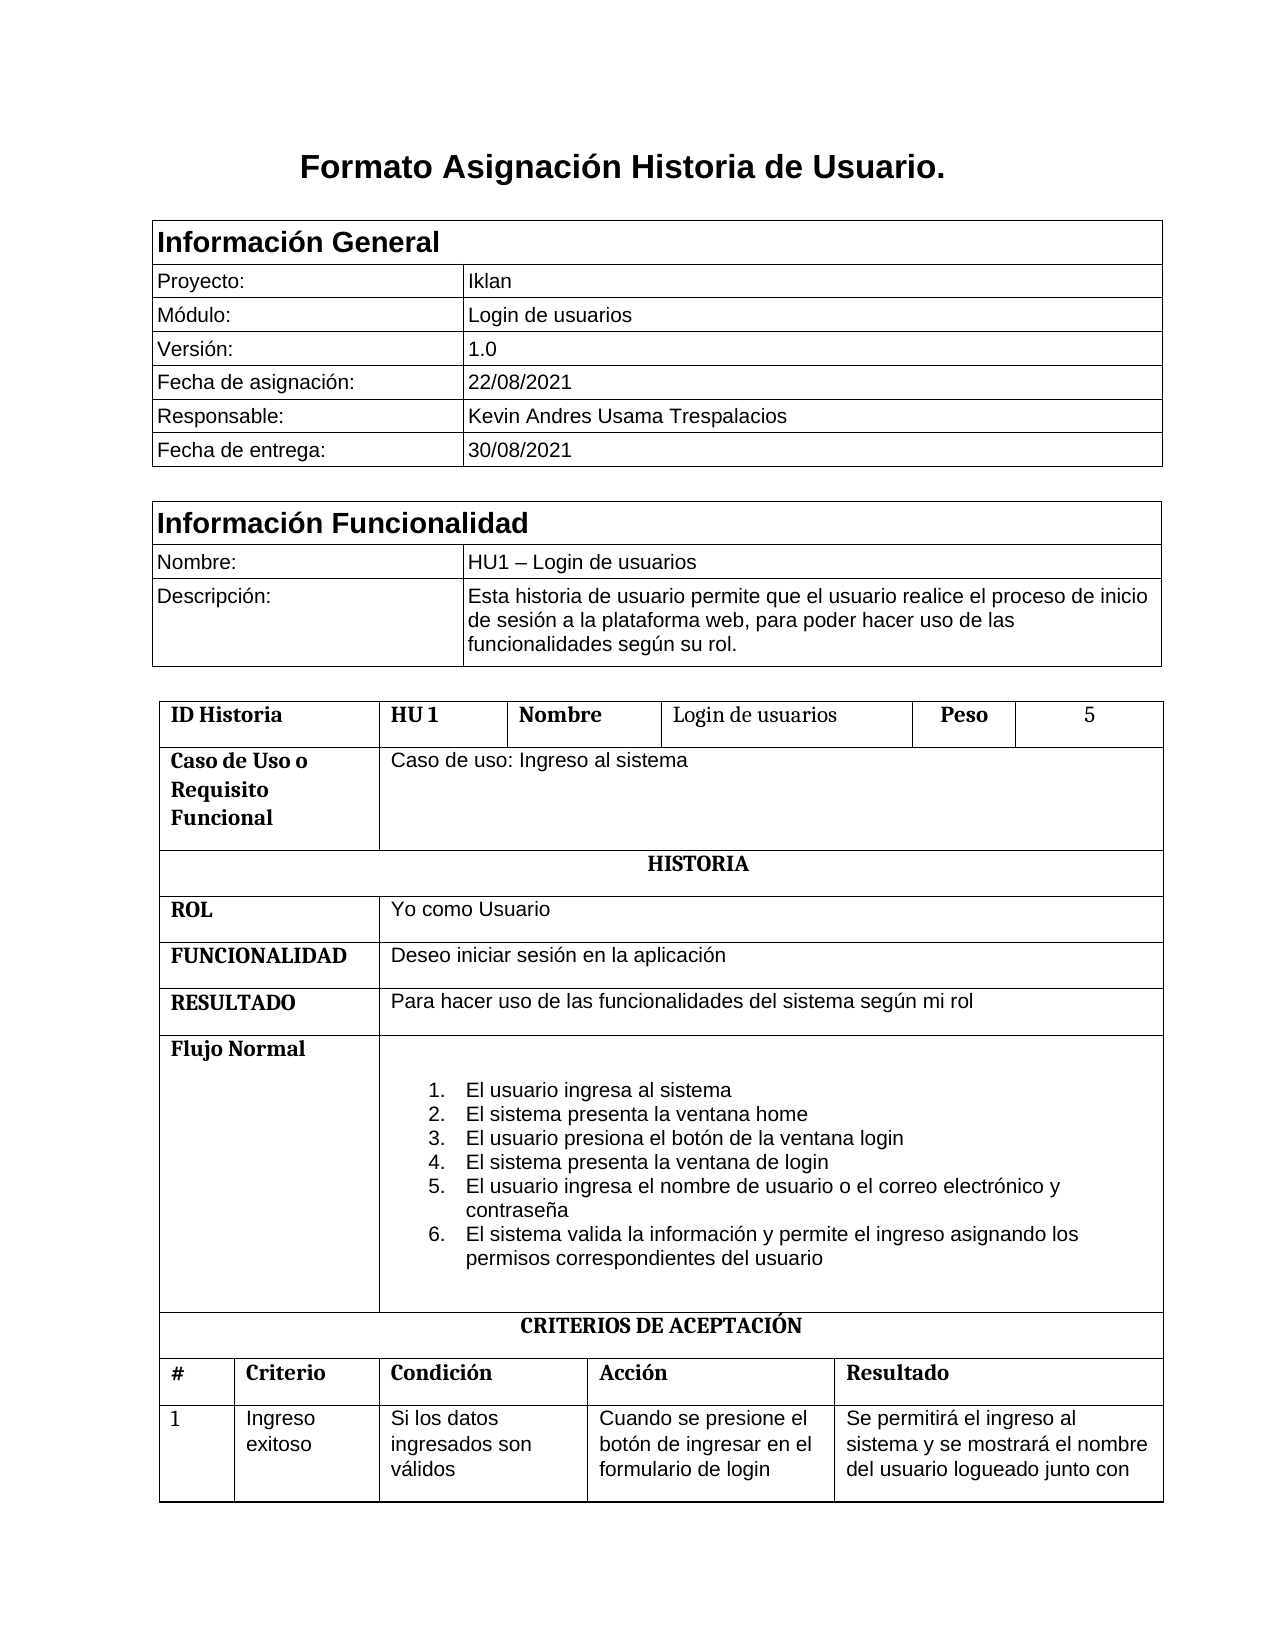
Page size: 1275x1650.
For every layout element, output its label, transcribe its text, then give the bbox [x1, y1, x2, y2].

table_cell 30/08/2021 [464, 433, 1162, 466]
table_cell Caso de uso: Ingreso al sistema [380, 748, 1163, 850]
table_header HU 1 [380, 702, 507, 747]
table_header Login de usuarios [662, 702, 912, 747]
table_cell HU1 – Login de usuarios [464, 545, 1161, 578]
table_cell Versión: [153, 332, 463, 365]
table_cell Nombre: [153, 545, 463, 578]
table_cell # [160, 1359, 234, 1404]
table_cell El usuario ingresa al sistema El sistema presenta la ventana home El usuario presiona el botón de la ventana login El sistema presenta la ventana de login El usuario ingresa el nombre de usuario o el correo electrónico y contraseña El sistema valida la información y permite el ingreso asignando los permisos correspondientes del usuario [380, 1036, 1163, 1312]
table_cell RESULTADO [160, 989, 379, 1034]
table_cell Login de usuarios [464, 298, 1162, 331]
table_cell 1.0 [464, 332, 1162, 365]
table_cell Para hacer uso de las funcionalidades del sistema según mi rol [380, 989, 1163, 1034]
table_cell Proyecto: [153, 265, 463, 297]
table_cell Resultado [835, 1359, 1163, 1404]
table_cell Criterio [235, 1359, 379, 1404]
table_cell Fecha de asignación: [153, 366, 463, 398]
table_cell Deseo iniciar sesión en la aplicación [380, 943, 1163, 988]
table_cell Descripción: [153, 579, 463, 666]
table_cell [835, 1406, 1163, 1501]
table_header Información Funcionalidad [153, 502, 1161, 544]
table_cell Yo como Usuario [380, 897, 1163, 942]
table_cell Condición [380, 1359, 587, 1404]
table_cell Iklan [464, 265, 1162, 297]
table_cell Ingreso exitoso [235, 1406, 379, 1501]
table_cell CRITERIOS DE ACEPTACIÓN [160, 1313, 1163, 1358]
table_cell Responsable: [153, 400, 463, 432]
table_header 5 [1016, 702, 1163, 747]
table_header Información General [153, 221, 1162, 263]
table_cell Módulo: [153, 298, 463, 331]
table_cell 1 [160, 1406, 234, 1501]
table_cell Flujo Normal [160, 1036, 379, 1312]
table_header Peso [913, 702, 1015, 747]
table_cell HISTORIA [160, 851, 1163, 896]
table_header ID Historia [160, 702, 379, 747]
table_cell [380, 1406, 587, 1501]
table_cell Acción [588, 1359, 834, 1404]
table_cell Caso de Uso o Requisito Funcional [160, 748, 379, 850]
text Formato Asignación Historia de Usuario. [148, 148, 1098, 186]
table_cell Esta historia de usuario permite que el usuario realice el proceso de inicio de sesión a la plataforma web, para poder hacer uso de las funcionalidades según su rol. [464, 579, 1161, 666]
table_cell 22/08/2021 [464, 366, 1162, 398]
table_header Nombre [508, 702, 661, 747]
table_cell ROL [160, 897, 379, 942]
table_cell Kevin Andres Usama Trespalacios [464, 400, 1162, 432]
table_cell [588, 1406, 834, 1501]
table_cell Fecha de entrega: [153, 433, 463, 466]
table_cell FUNCIONALIDAD [160, 943, 379, 988]
